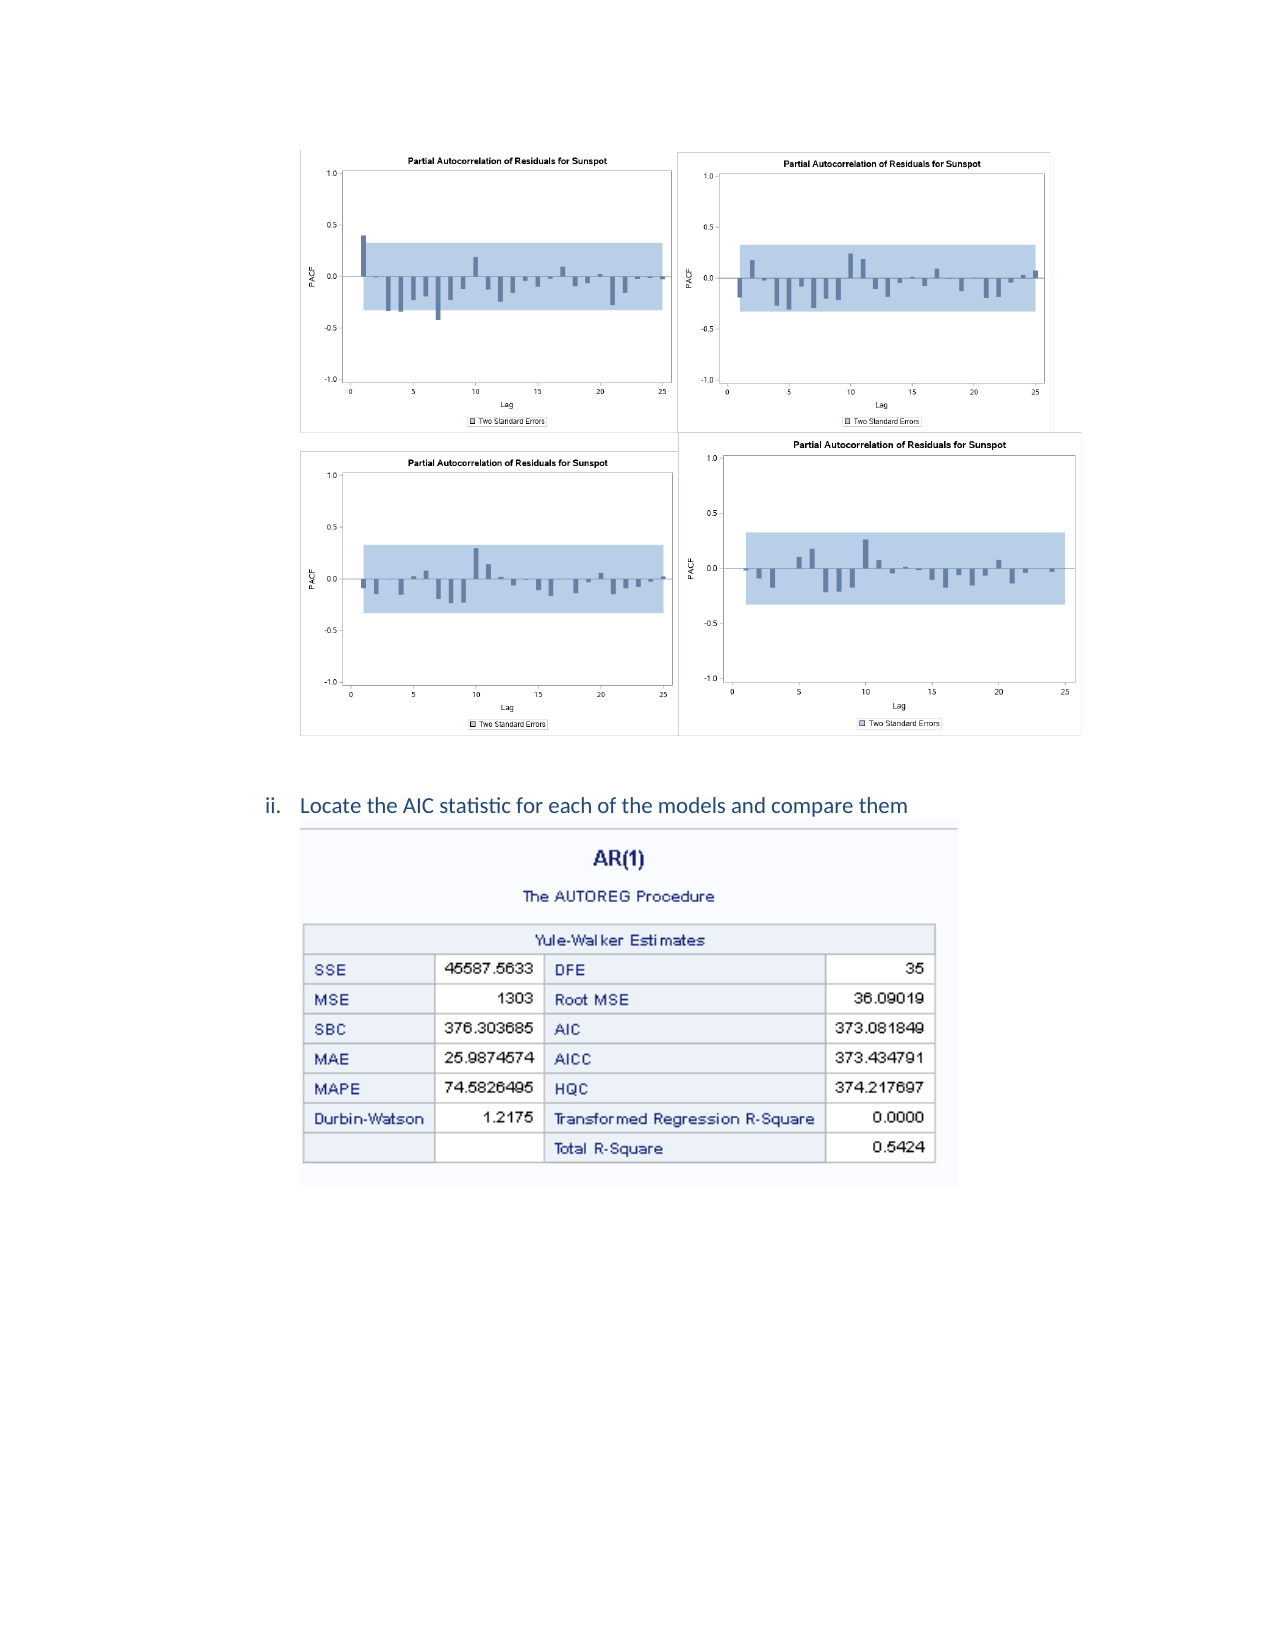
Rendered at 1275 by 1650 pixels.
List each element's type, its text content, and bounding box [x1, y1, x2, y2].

picture [300, 150, 1082, 736]
picture [300, 819, 958, 1187]
list Locate the AIC statistic for each of the models and compare them [281, 791, 1125, 819]
